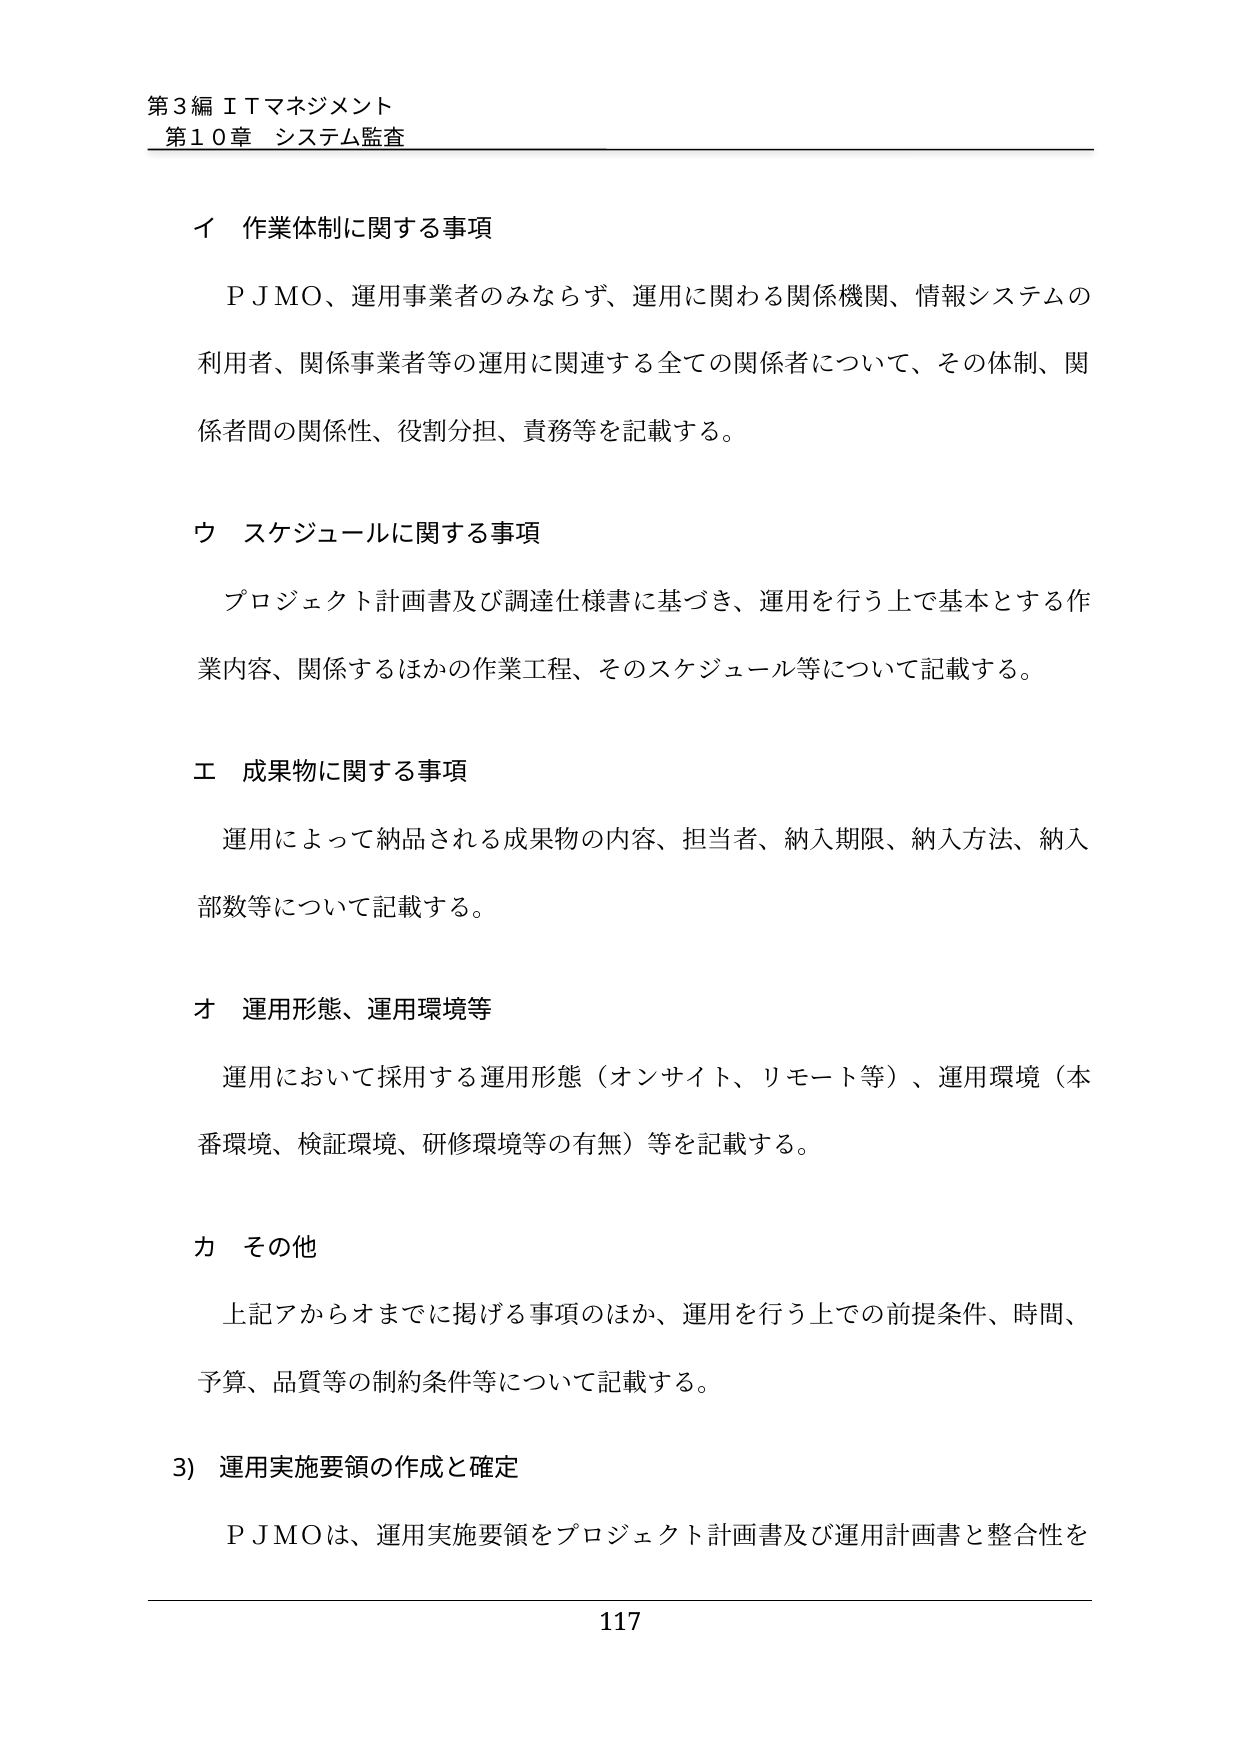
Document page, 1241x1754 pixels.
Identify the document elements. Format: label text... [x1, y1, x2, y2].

text 運用において採用する運用形態（オンサイト、リモート等）、運用環境（本番環境、検証環境、研修環境等の有無）等を記載する。 [198, 1041, 1092, 1177]
subtitle 運用形態、運用環境等 [192, 973, 1092, 1041]
subtitle スケジュールに関する事項 [192, 498, 1092, 566]
text プロジェクト計画書及び調達仕様書に基づき、運用を行う上で基本とする作業内容、関係するほかの作業工程、そのスケジュール等について記載する。 [198, 566, 1092, 702]
subtitle 運用実施要領の作成と確定 [172, 1432, 1092, 1500]
subtitle 成果物に関する事項 [192, 736, 1092, 804]
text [198, 1500, 1092, 1568]
subtitle 作業体制に関する事項 [192, 192, 1092, 260]
text 上記アからオまでに掲げる事項のほか、運用を行う上での前提条件、時間、予算、品質等の制約条件等について記載する。 [198, 1279, 1092, 1415]
text 運用によって納品される成果物の内容、担当者、納入期限、納入方法、納入部数等について記載する。 [198, 804, 1092, 939]
text ＰＪＭＯ、運用事業者のみならず、運用に関わる関係機関、情報システムの利用者、関係事業者等の運用に関連する全ての関係者について、その体制、関係者間の関係性、役割分担、責務等を記載する。 [198, 260, 1092, 464]
subtitle その他 [192, 1211, 1092, 1279]
